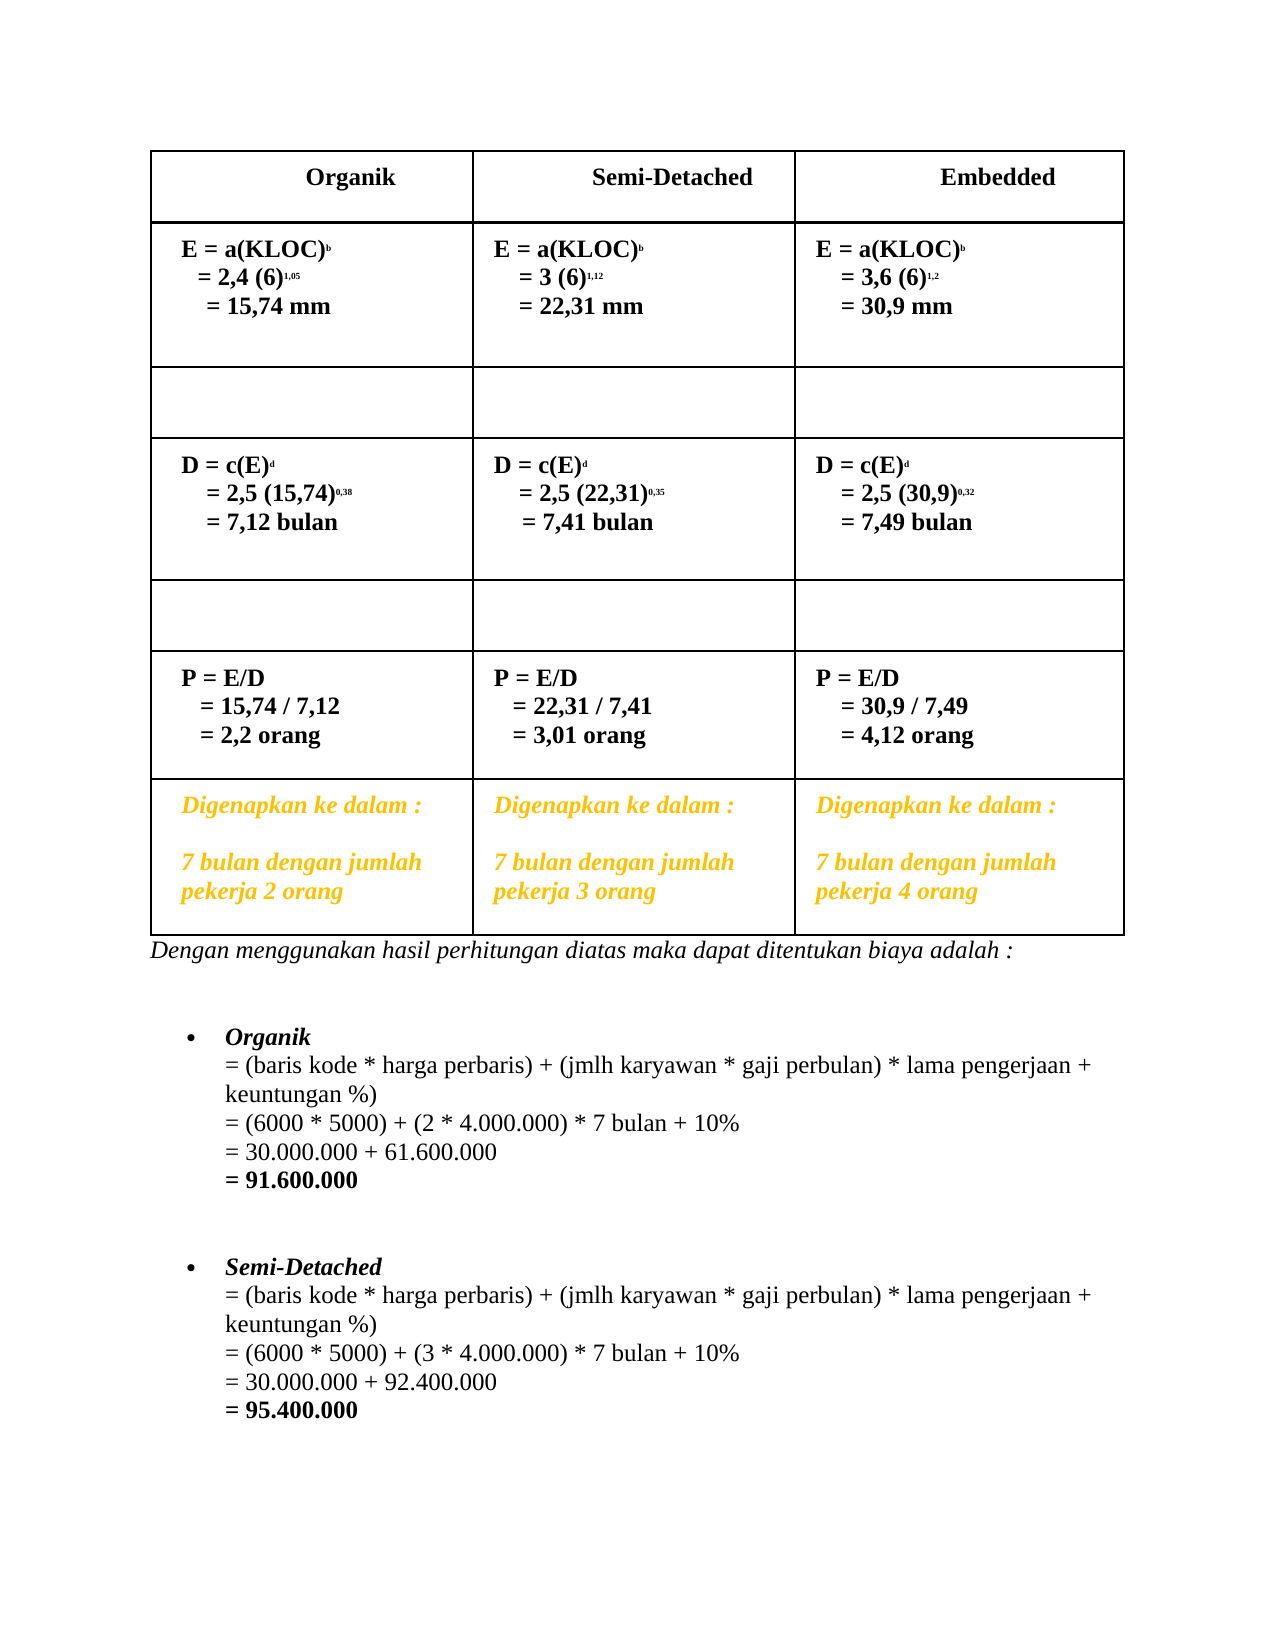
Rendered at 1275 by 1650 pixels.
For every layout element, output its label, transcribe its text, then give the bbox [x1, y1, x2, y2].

text = (baris kode * harga perbaris) + (jmlh karyawan * gaji perbulan) * lama pengerjaan + keuntungan %) [225, 1050, 1186, 1108]
table_cell P = E/D = 22,31 / 7,41 = 3,01 orang [474, 652, 794, 778]
table_cell D = c(E)d = 2,5 (22,31)0,35 = 7,41 bulan [474, 439, 794, 579]
text = (6000 * 5000) + (2 * 4.000.000) * 7 bulan + 10% [225, 1108, 1208, 1137]
table_cell [474, 581, 794, 650]
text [225, 1280, 1186, 1338]
text = 30.000.000 + 61.600.000 [225, 1137, 1208, 1165]
table_cell [152, 581, 472, 650]
text = 30.000.000 + 92.400.000 [225, 1367, 1208, 1395]
table_cell D = c(E)d = 2,5 (30,9)0,32 = 7,49 bulan [796, 439, 1123, 579]
table_cell E = a(KLOC)b = 3 (6)1,12 = 22,31 mm [474, 224, 794, 366]
table_cell D = c(E)d = 2,5 (15,74)0,38 = 7,12 bulan [152, 439, 472, 579]
subtitle = 95.400.000 [225, 1395, 1208, 1424]
table_header Semi-Detached [474, 152, 794, 221]
table_cell E = a(KLOC)b = 3,6 (6)1,2 = 30,9 mm [796, 224, 1123, 366]
table_cell [796, 368, 1123, 437]
table_cell [152, 368, 472, 437]
table_cell Digenapkan ke dalam : 7 bulan dengan jumlah pekerja 2 orang [152, 780, 472, 933]
table_cell Digenapkan ke dalam : 7 bulan dengan jumlah pekerja 3 orang [474, 780, 794, 933]
table_cell E = a(KLOC)b = 2,4 (6)1,05 = 15,74 mm [152, 224, 472, 366]
subtitle Semi-Detached [187, 1252, 1208, 1280]
subtitle = 91.600.000 [225, 1165, 1208, 1194]
table_cell P = E/D = 30,9 / 7,49 = 4,12 orang [796, 652, 1123, 778]
table_header Embedded [796, 152, 1123, 221]
table_header Organik [152, 152, 472, 221]
subtitle Organik [187, 1022, 1208, 1050]
table_cell Digenapkan ke dalam : 7 bulan dengan jumlah pekerja 4 orang [796, 780, 1123, 933]
table_cell P = E/D = 15,74 / 7,12 = 2,2 orang [152, 652, 472, 778]
table_cell [796, 581, 1123, 650]
text = (6000 * 5000) + (3 * 4.000.000) * 7 bulan + 10% [225, 1338, 1208, 1367]
table_cell [474, 368, 794, 437]
text Dengan menggunakan hasil perhitungan diatas maka dapat ditentukan biaya adalah : [150, 936, 1208, 964]
